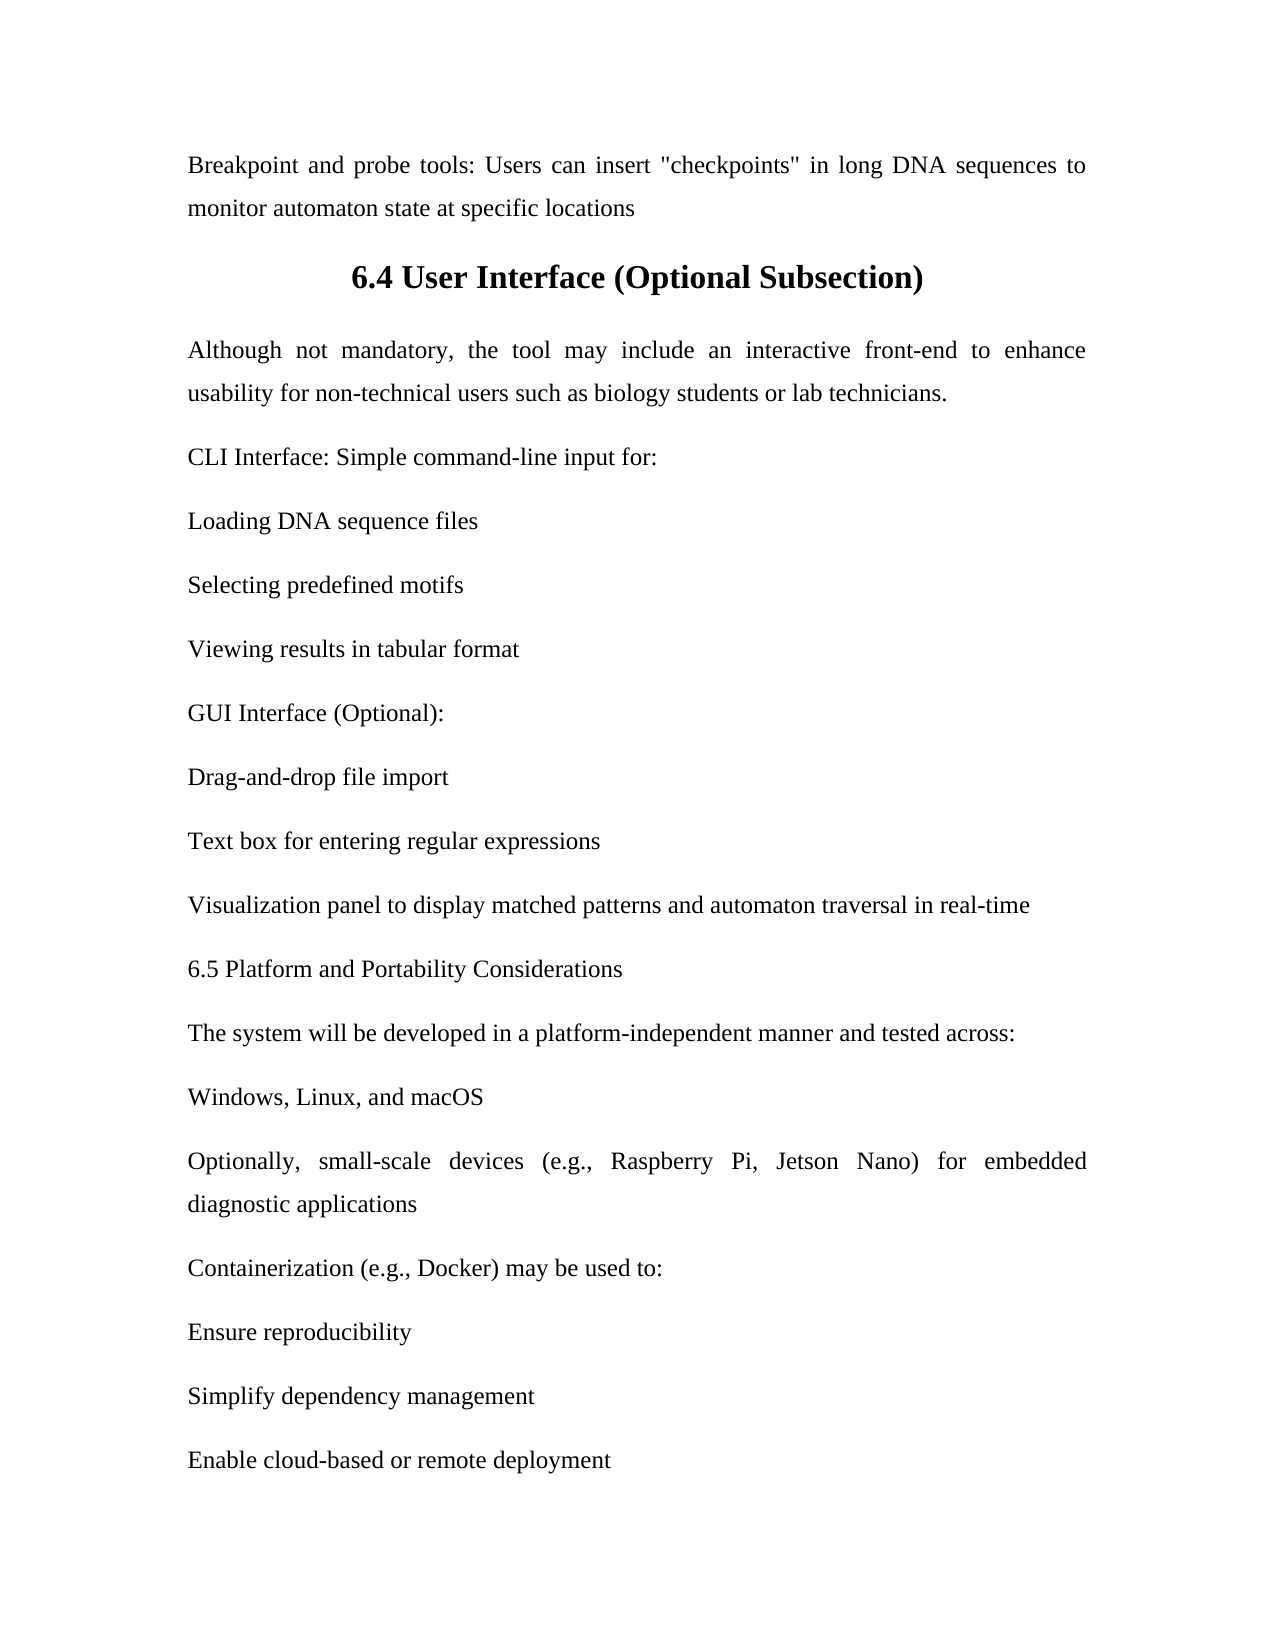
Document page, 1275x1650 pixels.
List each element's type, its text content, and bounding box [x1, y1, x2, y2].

text Text box for entering regular expressions [187, 826, 1087, 855]
text Optionally, small-scale devices (e.g., Raspberry Pi, Jetson Nano) for embedded diagnostic applications [187, 1146, 1087, 1218]
text Drag-and-drop file import [187, 762, 1087, 791]
text CLI Interface: Simple command-line input for: [187, 442, 1087, 471]
text Selecting predefined motifs [187, 570, 1087, 599]
text Ensure reproducibility [187, 1317, 1087, 1346]
text 6.5 Platform and Portability Considerations [187, 954, 1087, 983]
text Visualization panel to display matched patterns and automaton traversal in real-time [187, 890, 1087, 919]
text Enable cloud-based or remote deployment [187, 1445, 1087, 1474]
text Viewing results in tabular format [187, 634, 1087, 663]
text 6.4 User Interface (Optional Subsection) [187, 257, 1087, 295]
text Breakpoint and probe tools: Users can insert "checkpoints" in long DNA sequences to monitor automaton state at specific locations [187, 150, 1087, 222]
text Loading DNA sequence files [187, 506, 1087, 535]
text Although not mandatory, the tool may include an interactive front-end to enhance usability for non-technical users such as biology students or lab technicians. [187, 335, 1087, 407]
text Containerization (e.g., Docker) may be used to: [187, 1253, 1087, 1282]
text Windows, Linux, and macOS [187, 1082, 1087, 1111]
text The system will be developed in a platform-independent manner and tested across: [187, 1018, 1087, 1047]
text GUI Interface (Optional): [187, 698, 1087, 727]
text Simplify dependency management [187, 1381, 1087, 1410]
